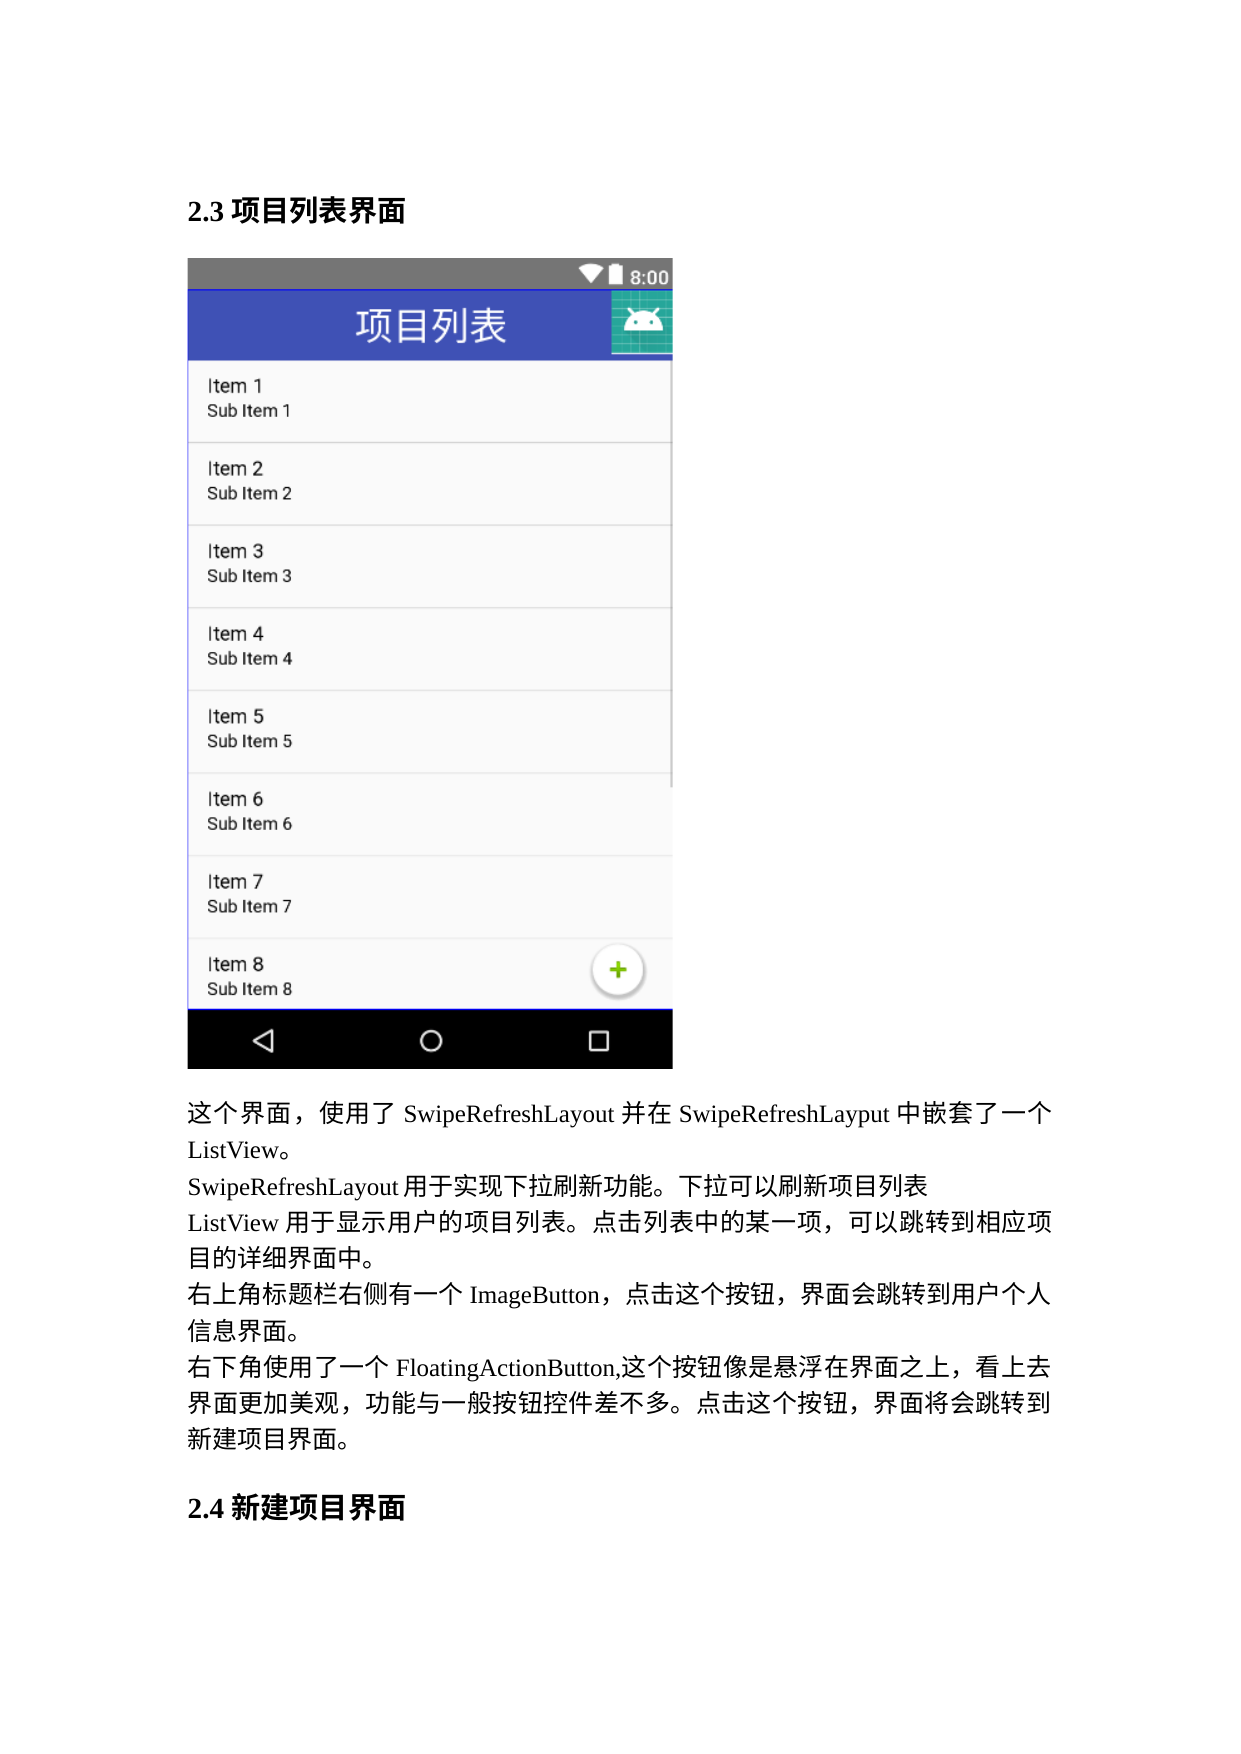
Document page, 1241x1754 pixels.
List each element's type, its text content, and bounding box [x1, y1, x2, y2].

list 2.4 新建项目界面 [187, 1485, 1053, 1527]
picture [187, 258, 673, 1069]
list ListView用于显示用户的项目列表。点击列表中的某一项，可以跳转到相应项目的详细界面中。 [187, 1202, 1053, 1275]
list 2.3 项目列表界面 [187, 187, 1053, 229]
list 右上角标题栏右侧有一个ImageButton，点击这个按钮，界面会跳转到用户个人信息界面。 [187, 1275, 1053, 1347]
list 右下角使用了一个FloatingActionButton,这个按钮像是悬浮在界面之上，看上去界面更加美观，功能与一般按钮控件差不多。点击这个按钮，界面将会跳转到新建项目界面。 [187, 1347, 1053, 1456]
list SwipeRefreshLayout用于实现下拉刷新功能。下拉可以刷新项目列表 [187, 1166, 1053, 1202]
list 这个界面，使用了SwipeRefreshLayout并在SwipeRefreshLayput中嵌套了一个ListView。 [187, 1093, 1053, 1166]
